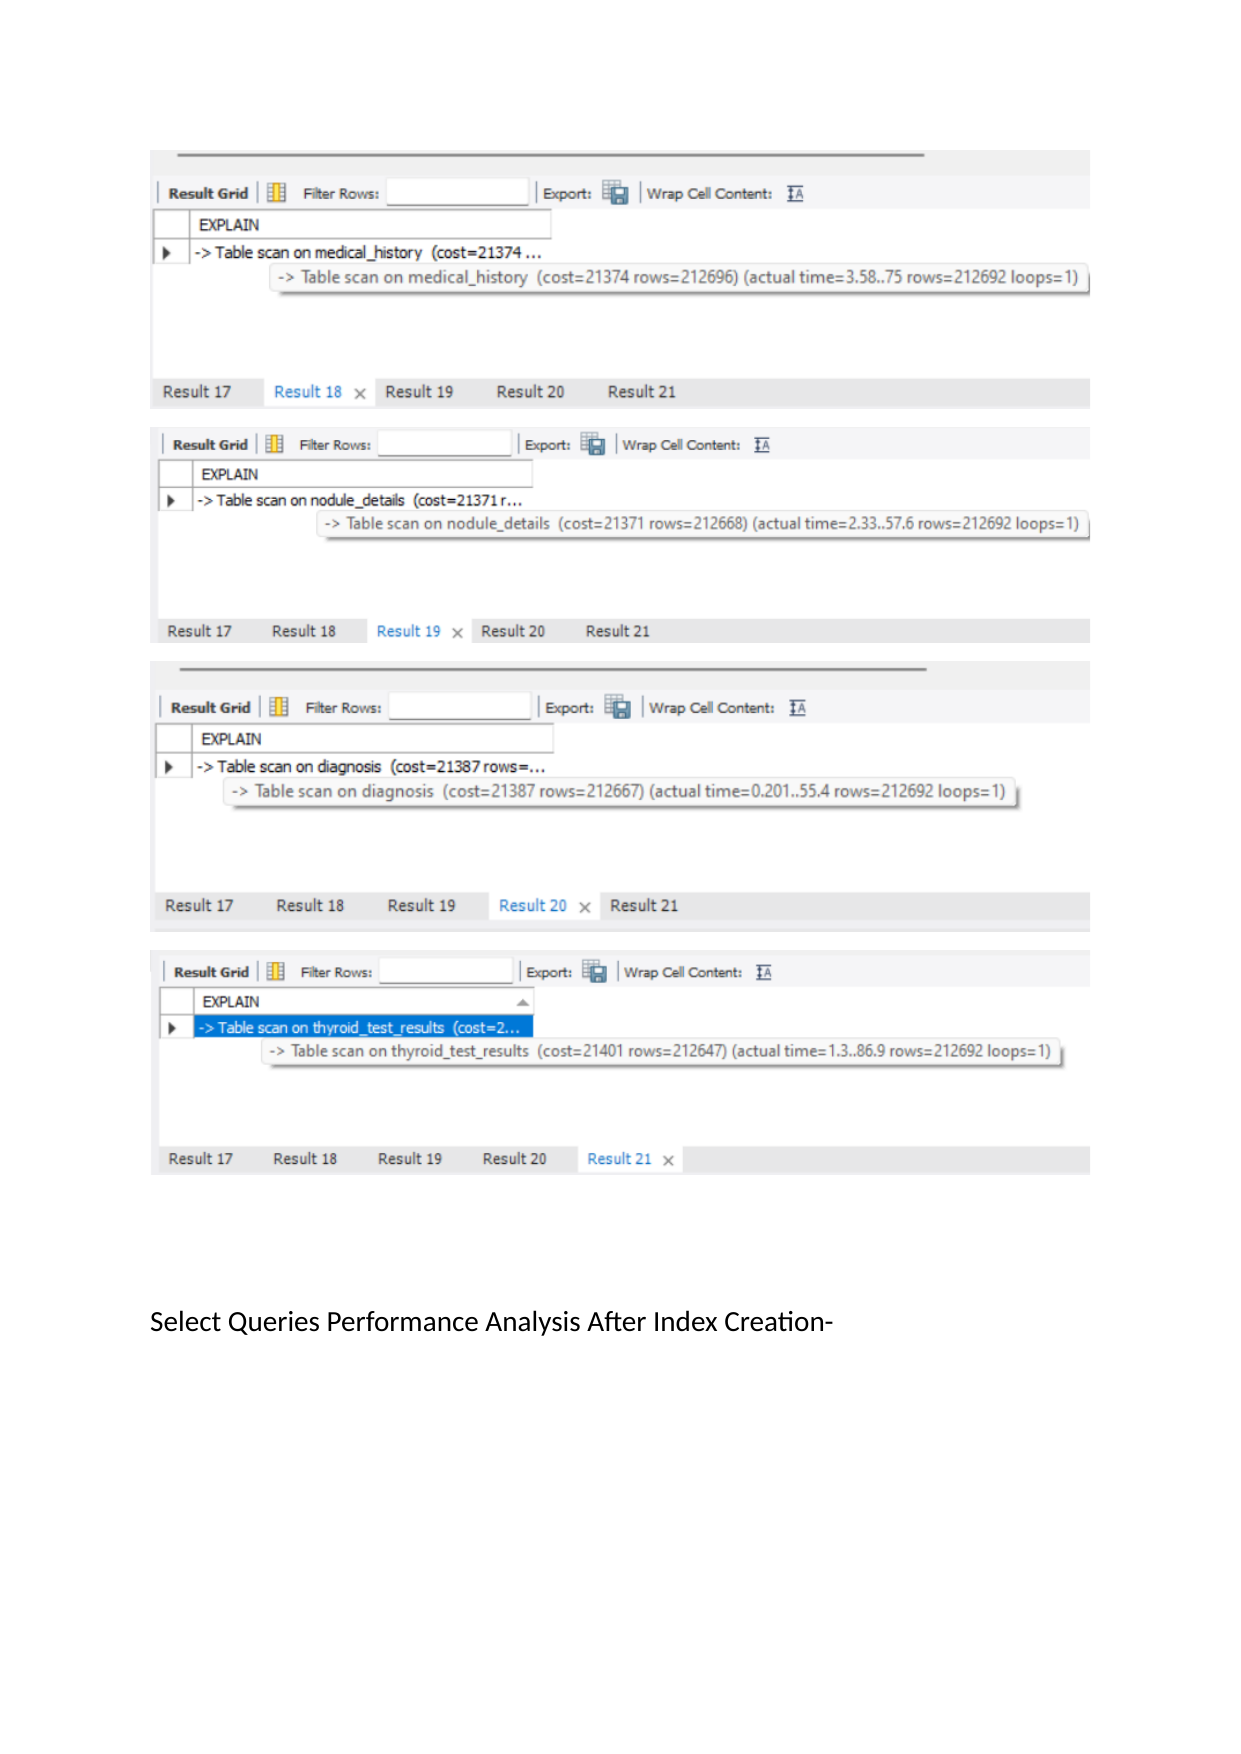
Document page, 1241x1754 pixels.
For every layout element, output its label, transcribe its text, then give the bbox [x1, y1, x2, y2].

picture [150, 150, 1091, 409]
picture [150, 427, 1091, 643]
text Select Queries Performance Analysis After Index Creation- [150, 1303, 1090, 1339]
picture [150, 661, 1091, 932]
picture [150, 950, 1091, 1175]
